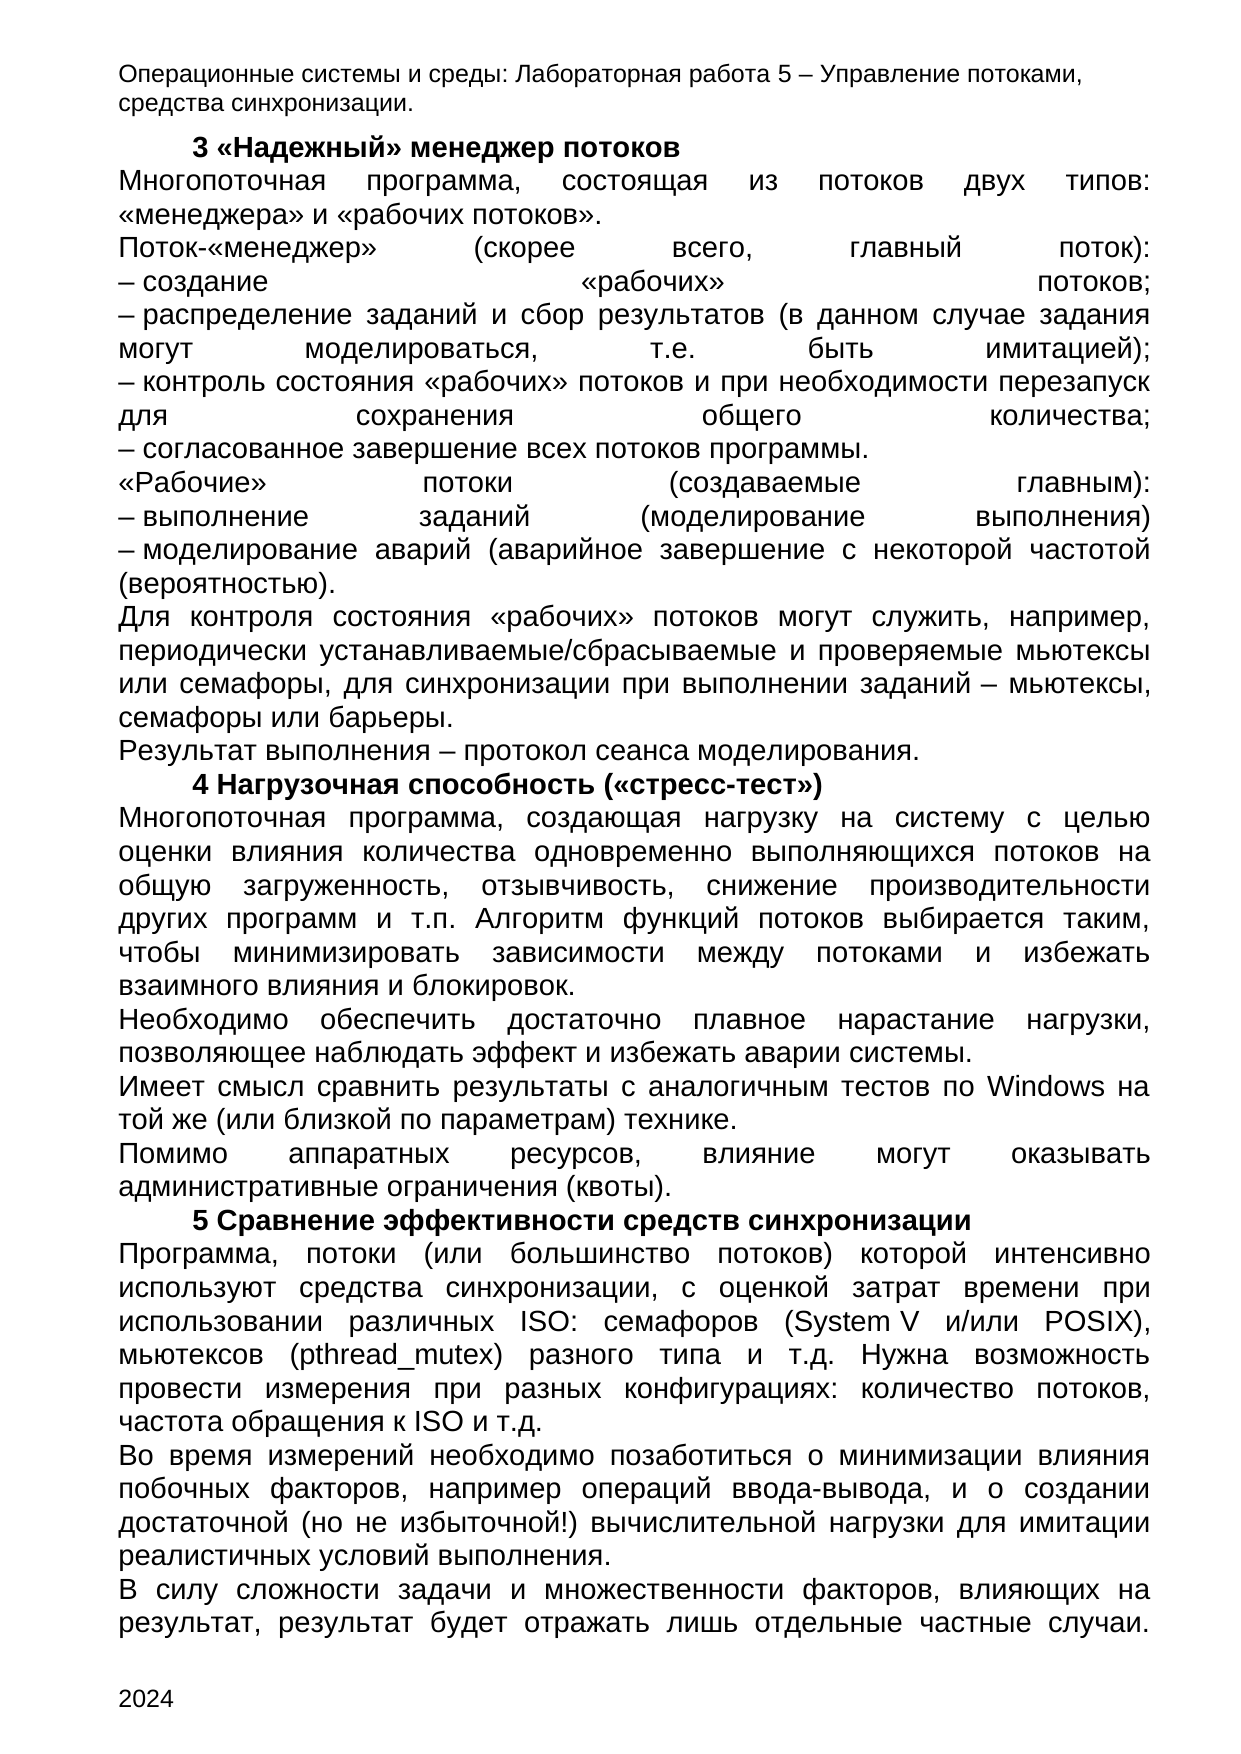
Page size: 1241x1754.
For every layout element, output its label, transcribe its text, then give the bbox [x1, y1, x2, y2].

text Помимо аппаратных ресурсов, влияние могут оказывать административные ограничения (квоты). [118, 1136, 1152, 1203]
text Программа, потоки (или большинство потоков) которой интенсивно используют средства синхронизации, с оценкой затрат времени при использовании различных ISO: семафоров (System V и/или POSIX), мьютексов (pthread_mutex) разного типа и т.д. Нужна возможность провести измерения при разных конфигурациях: количество потоков, частота обращения к ISO и т.д. [118, 1237, 1152, 1438]
text 3 «Надежный» менеджер потоков [192, 130, 1152, 163]
text Результат выполнения – протокол сеанса моделирования. [118, 733, 1152, 767]
text 5 Сравнение эффективности средств синхронизации [192, 1203, 1152, 1237]
text Многопоточная программа, создающая нагрузку на систему с целью оценки влияния количества одновременно выполняющихся потоков на общую загруженность, отзывчивость, снижение производительности других программ и т.п. Алгоритм функций потоков выбирается таким, чтобы минимизировать зависимости между потоками и избежать взаимного влияния и блокировок. [118, 801, 1152, 1002]
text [118, 1572, 1152, 1639]
text Необходимо обеспечить достаточно плавное нарастание нагрузки, позволяющее наблюдать эффект и избежать аварии системы. [118, 1002, 1152, 1069]
text 4 Нагрузочная способность («стресс-тест») [192, 767, 1152, 801]
text Многопоточная программа, состоящая из потоков двух типов: «менеджера» и «рабочих потоков». [118, 163, 1152, 230]
text Для контроля состояния «рабочих» потоков могут служить, например, периодически устанавливаемые/сбрасываемые и проверяемые мьютексы или семафоры, для синхронизации при выполнении заданий – мьютексы, семафоры или барьеры. [118, 599, 1152, 733]
text Имеет смысл сравнить результаты с аналогичным тестов по Windows на той же (или близкой по параметрам) технике. [118, 1069, 1152, 1136]
text «Рабочие» потоки (создаваемые главным): – выполнение заданий (моделирование выполнения) – моделирование аварий (аварийное завершение с некоторой частотой (вероятностью). [118, 465, 1152, 599]
text Во время измерений необходимо позаботиться о минимизации влияния побочных факторов, например операций ввода-вывода, и о создании достаточной (но не избыточной!) вычислительной нагрузки для имитации реалистичных условий выполнения. [118, 1438, 1152, 1572]
text Поток-«менеджер» (скорее всего, главный поток): – создание «рабочих» потоков; – распределение заданий и сбор результатов (в данном случае задания могут моделироваться, т.е. быть имитацией); – контроль состояния «рабочих» потоков и при необходимости перезапуск для сохранения общего количества; – согласованное завершение всех потоков программы. [118, 230, 1152, 465]
